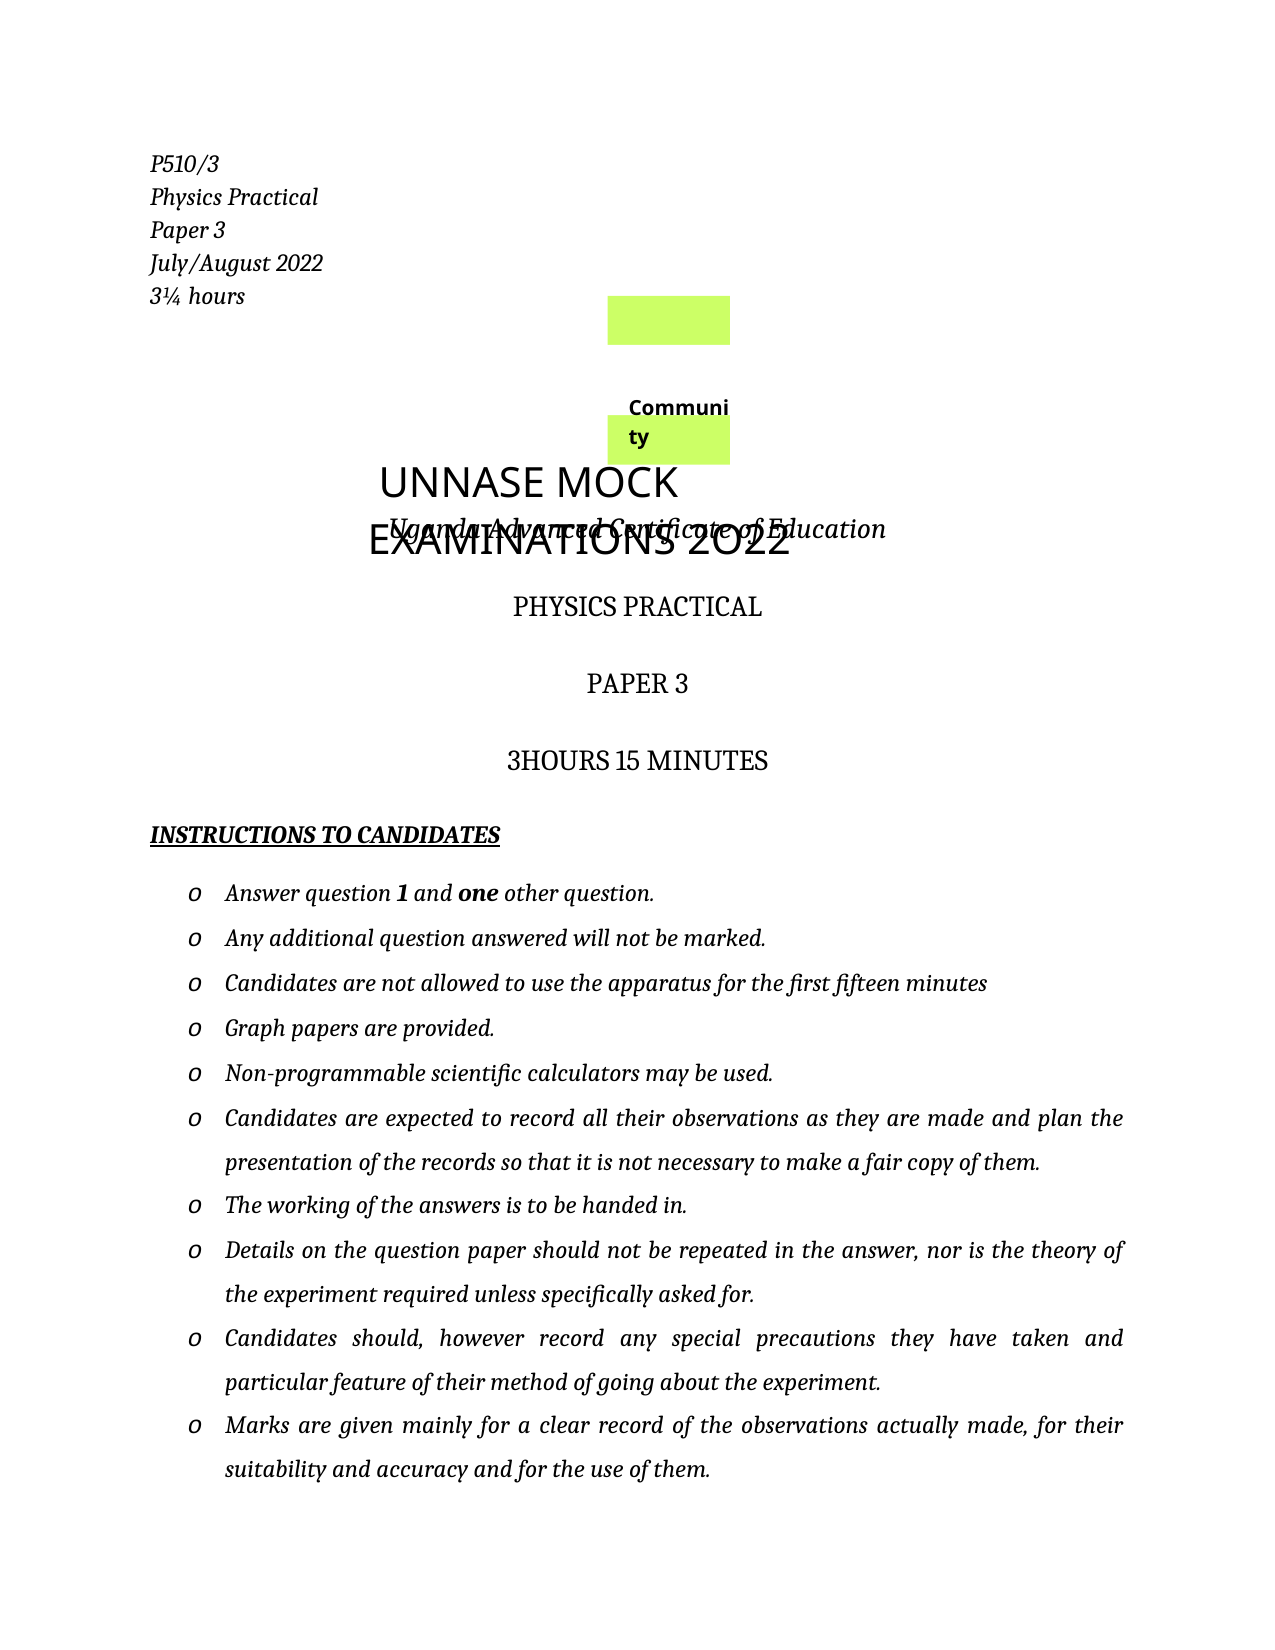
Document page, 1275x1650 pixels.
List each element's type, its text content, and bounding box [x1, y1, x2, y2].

list Candidates are expected to record all their observations as they are made and plan the presentation of the records so that it is not necessary to make a fair copy of them. [187, 1103, 1125, 1177]
list Any additional question answered will not be marked. [187, 923, 1125, 953]
text P510/3 [150, 150, 1125, 179]
list Non-programmable scientific calculators may be used. [187, 1058, 1125, 1088]
text PAPER 3 [150, 667, 1125, 700]
list Marks are given mainly for a clear record of the observations actually made, for their suitability and accuracy and for the use of them. [187, 1411, 1125, 1484]
list Graph papers are provided. [187, 1013, 1125, 1043]
list Candidates are not allowed to use the apparatus for the first fifteen minutes [187, 968, 1125, 998]
list Details on the question paper should not be repeated in the answer, nor is the theory of the experiment required unless specifically asked for. [187, 1236, 1125, 1309]
text July/August 2022 [150, 249, 1125, 278]
list Answer question 1 and one other question. [187, 878, 1125, 908]
text 3HOURS 15 MINUTES [150, 744, 1125, 777]
text INSTRUCTIONS TO CANDIDATES [150, 821, 1125, 850]
list Candidates should, however record any special precautions they have taken and particular feature of their method of going about the experiment. [187, 1323, 1125, 1397]
text 3¼ hours [150, 282, 1125, 311]
list The working of the answers is to be handed in. [187, 1191, 1125, 1221]
text Uganda Advanced Certificate of Education [150, 513, 1125, 546]
text PHYSICS PRACTICAL [150, 590, 1125, 623]
text Paper 3 [150, 216, 1125, 245]
text Physics Practical [150, 183, 1125, 212]
